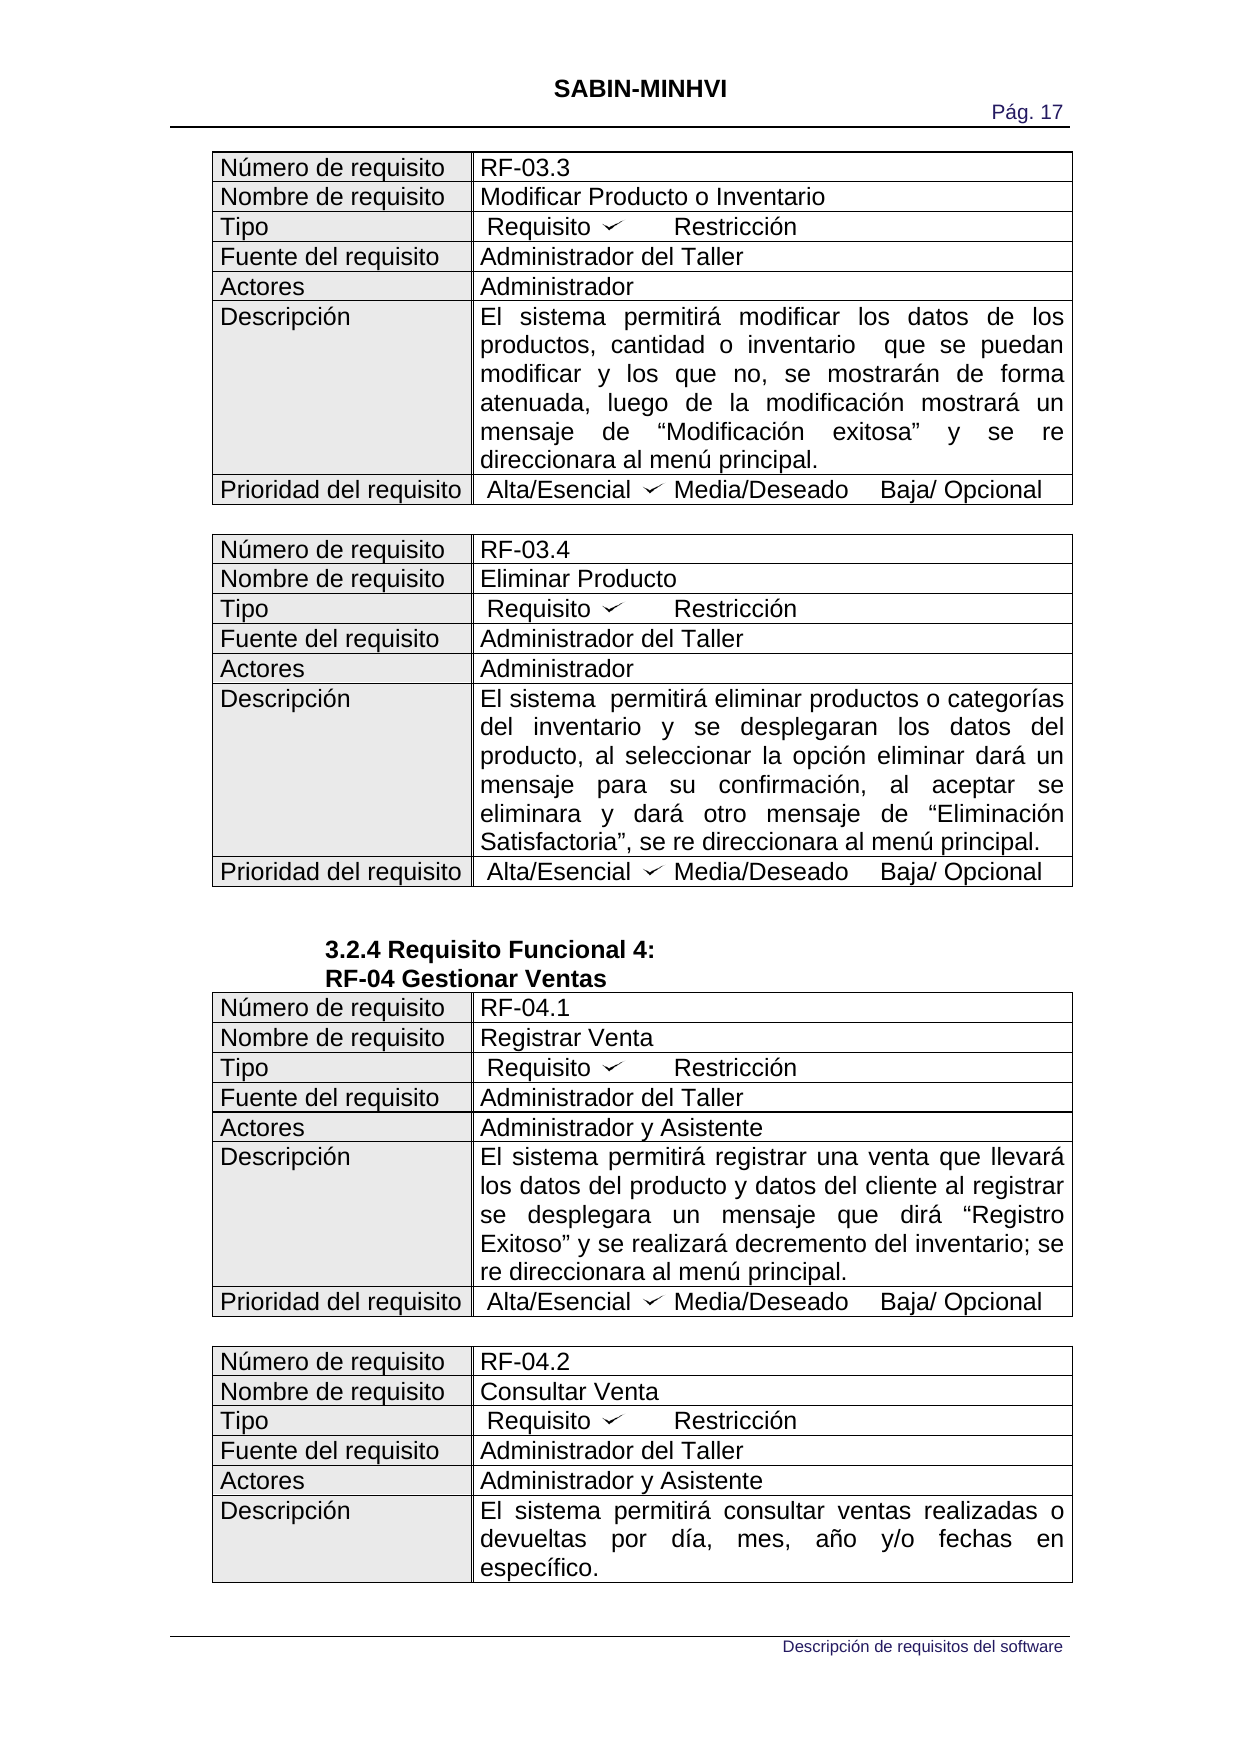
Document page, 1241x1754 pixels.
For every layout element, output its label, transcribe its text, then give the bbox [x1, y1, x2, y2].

table_cell Administrador del Taller [474, 242, 1072, 271]
table_cell Administrador del Taller [474, 624, 1072, 653]
table_header RF-04.1 [474, 993, 1072, 1022]
table_cell Registrar Venta [474, 1023, 1072, 1052]
table_cell Fuente del requisito [213, 624, 471, 653]
table_cell Baja/ Opcional [866, 475, 1072, 504]
table_cell Administrador y Asistente [474, 1113, 1072, 1141]
table_cell Eliminar Producto [474, 564, 1072, 593]
picture [638, 476, 670, 499]
table_cell El sistema permitirá registrar una venta que llevará los datos del producto y datos del cliente al registrar se desplegara un mensaje que dirá “Registro Exitoso” y se realizará decremento del inventario; se re direccionara al menú principal. [474, 1142, 1072, 1286]
table_cell Nombre de requisito [213, 1023, 471, 1052]
table_cell Tipo [213, 594, 471, 623]
picture [597, 595, 630, 618]
table_cell Prioridad del requisito [213, 475, 471, 504]
table_cell Administrador [474, 654, 1072, 682]
table_header RF-03.3 [474, 153, 1072, 181]
table_cell Alta/Esencial [474, 1287, 659, 1316]
table_cell Descripción [213, 1496, 471, 1582]
table_cell Administrador y Asistente [474, 1466, 1072, 1494]
table_cell Requisito [474, 1406, 659, 1435]
table_cell Actores [213, 272, 471, 300]
picture [597, 213, 630, 236]
table_cell Requisito [474, 1053, 659, 1082]
table_cell Restricción [659, 1406, 1072, 1435]
table_cell Actores [213, 1466, 471, 1494]
table_cell Nombre de requisito [213, 182, 471, 211]
table_cell Actores [213, 1113, 471, 1141]
table_cell Alta/Esencial [474, 857, 659, 886]
table_header Número de requisito [213, 535, 471, 563]
table_cell Requisito [474, 212, 659, 241]
table_cell Requisito [474, 594, 659, 623]
table_cell Media/Deseado [659, 475, 866, 504]
table_cell Fuente del requisito [213, 1083, 471, 1111]
table_cell Nombre de requisito [213, 564, 471, 593]
text RF-04 Gestionar Ventas [325, 963, 1063, 992]
table_cell Modificar Producto o Inventario [474, 182, 1072, 211]
table_cell Media/Deseado [659, 857, 866, 886]
table_header Número de requisito [213, 993, 471, 1022]
text 3.2.4 Requisito Funcional 4: [325, 935, 1063, 963]
table_cell Prioridad del requisito [213, 1287, 471, 1316]
table_cell Restricción [659, 212, 1072, 241]
picture [597, 1054, 630, 1077]
table_cell El sistema permitirá eliminar productos o categorías del inventario y se desplegaran los datos del producto, al seleccionar la opción eliminar dará un mensaje para su confirmación, al aceptar se eliminara y dará otro mensaje de “Eliminación Satisfactoria”, se re direccionara al menú principal. [474, 684, 1072, 856]
table_cell Consultar Venta [474, 1376, 1072, 1405]
table_cell Restricción [659, 1053, 1072, 1082]
table_header Número de requisito [213, 153, 471, 181]
table_cell Actores [213, 654, 471, 682]
table_cell Tipo [213, 1053, 471, 1082]
table_cell Media/Deseado [659, 1287, 866, 1316]
table_cell Descripción [213, 684, 471, 856]
table_cell Administrador del Taller [474, 1083, 1072, 1111]
table_cell Baja/ Opcional [866, 857, 1072, 886]
table_cell Alta/Esencial [474, 475, 659, 504]
table_header RF-03.4 [474, 535, 1072, 563]
table_cell Descripción [213, 301, 471, 474]
table_cell Descripción [213, 1142, 471, 1286]
table_cell El sistema permitirá modificar los datos de los productos, cantidad o inventario que se puedan modificar y los que no, se mostrarán de forma atenuada, luego de la modificación mostrará un mensaje de “Modificación exitosa” y se re direccionara al menú principal. [474, 301, 1072, 474]
table_cell El sistema permitirá consultar ventas realizadas o devueltas por día, mes, año y/o fechas en específico. [474, 1496, 1072, 1582]
picture [638, 1288, 670, 1311]
picture [638, 858, 670, 881]
table_cell Restricción [659, 594, 1072, 623]
table_cell Administrador del Taller [474, 1436, 1072, 1465]
table_header Número de requisito [213, 1347, 471, 1375]
table_cell Tipo [213, 212, 471, 241]
table_cell Fuente del requisito [213, 242, 471, 271]
table_cell Baja/ Opcional [866, 1287, 1072, 1316]
table_cell Tipo [213, 1406, 471, 1435]
picture [597, 1407, 630, 1430]
table_cell Nombre de requisito [213, 1376, 471, 1405]
table_cell Administrador [474, 272, 1072, 300]
table_header RF-04.2 [474, 1347, 1072, 1375]
table_cell Prioridad del requisito [213, 857, 471, 886]
table_cell Fuente del requisito [213, 1436, 471, 1465]
